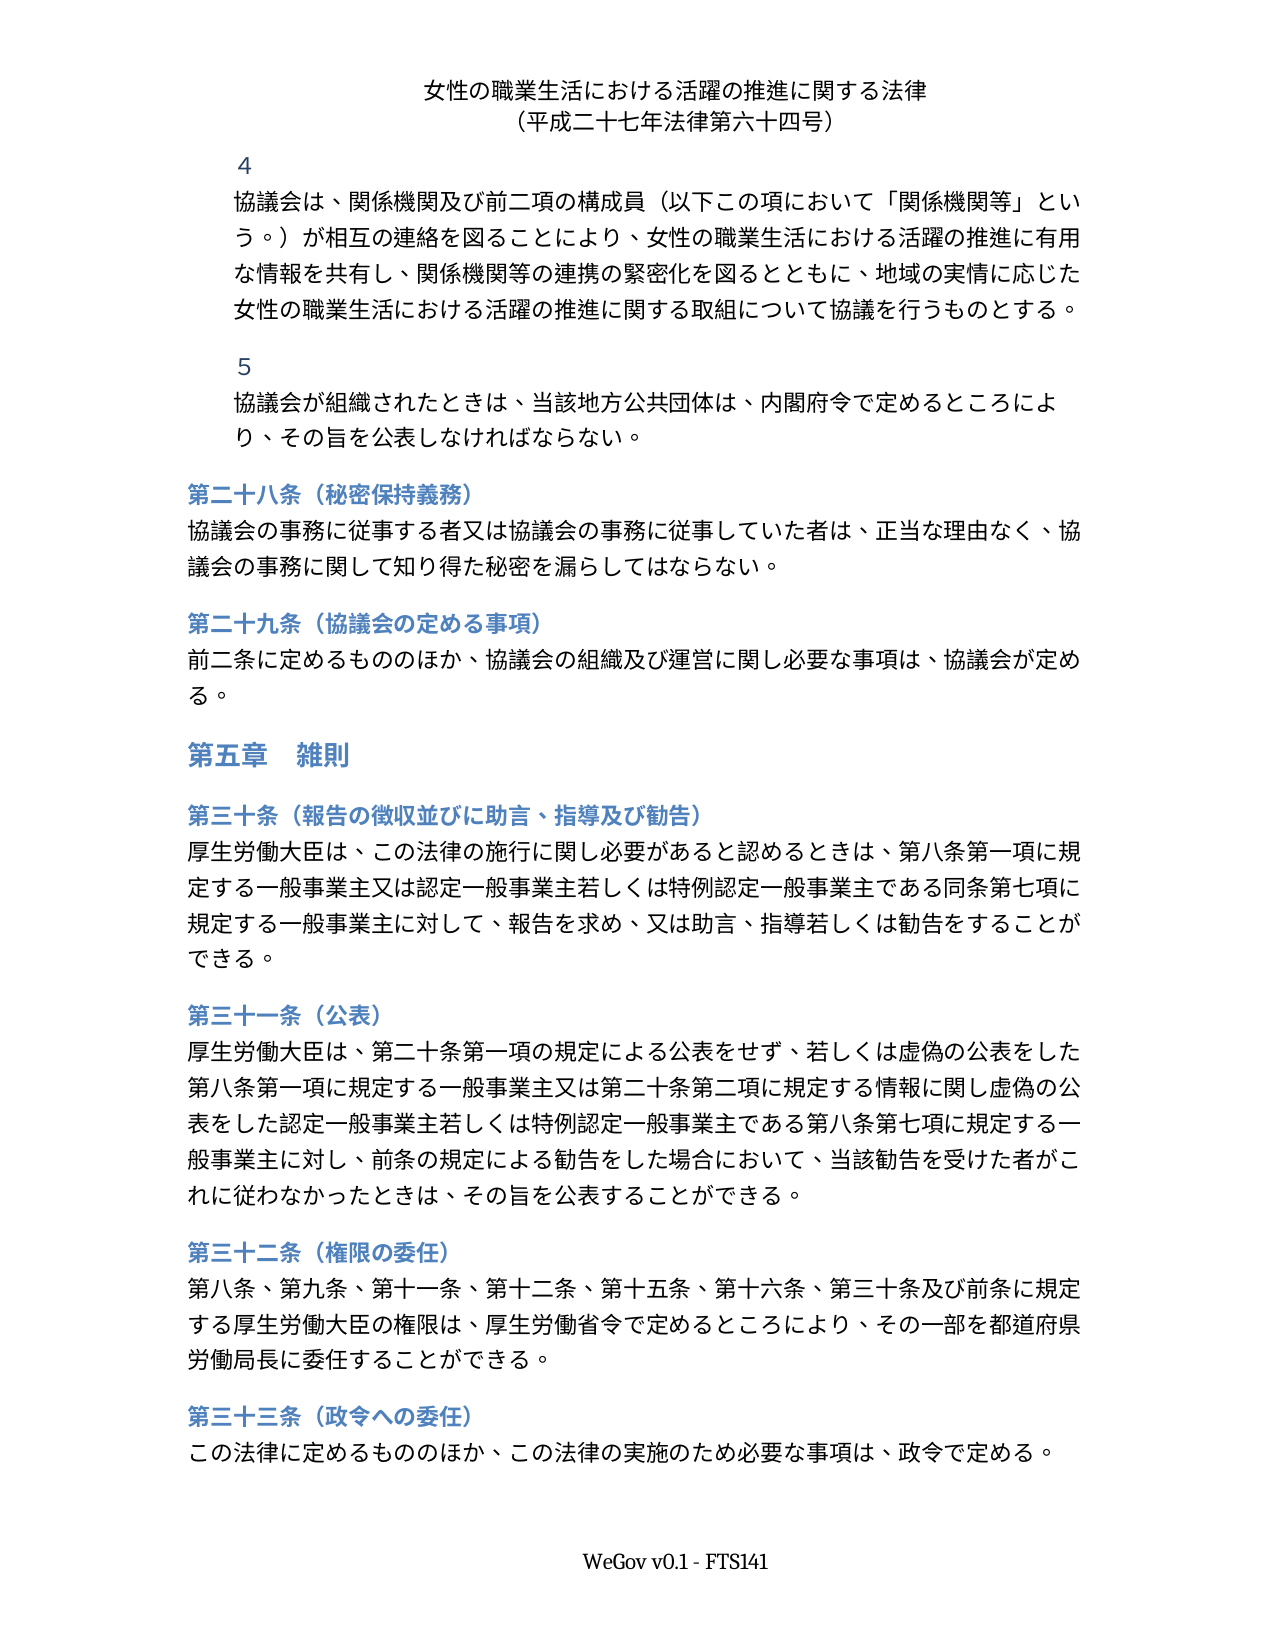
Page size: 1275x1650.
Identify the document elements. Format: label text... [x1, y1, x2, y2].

text 協議会の事務に従事する者又は協議会の事務に従事していた者は、正当な理由なく、協議会の事務に関して知り得た秘密を漏らしてはならない。 [187, 515, 1087, 582]
subtitle ４ [233, 150, 1087, 181]
text 厚生労働大臣は、第二十条第一項の規定による公表をせず、若しくは虚偽の公表をした第八条第一項に規定する一般事業主又は第二十条第二項に規定する情報に関し虚偽の公表をした認定一般事業主若しくは特例認定一般事業主である第八条第七項に規定する一般事業主に対し、前条の規定による勧告をした場合において、当該勧告を受けた者がこれに従わなかったときは、その旨を公表することができる。 [187, 1036, 1087, 1211]
subtitle 第二十九条（協議会の定める事項） [187, 608, 1087, 639]
subtitle 第五章 雑則 [187, 736, 1087, 773]
subtitle 第三十条（報告の徴収並びに助言、指導及び勧告） [187, 800, 1087, 831]
text 前二条に定めるもののほか、協議会の組織及び運営に関し必要な事項は、協議会が定める。 [187, 644, 1087, 711]
subtitle 第二十八条（秘密保持義務） [187, 479, 1087, 510]
text 協議会は、関係機関及び前二項の構成員（以下この項において「関係機関等」という。）が相互の連絡を図ることにより、女性の職業生活における活躍の推進に有用な情報を共有し、関係機関等の連携の緊密化を図るとともに、地域の実情に応じた女性の職業生活における活躍の推進に関する取組について協議を行うものとする。 [233, 186, 1087, 325]
subtitle 第三十三条（政令への委任） [187, 1401, 1087, 1432]
subtitle 第三十二条（権限の委任） [187, 1237, 1087, 1268]
text 協議会が組織されたときは、当該地方公共団体は、内閣府令で定めるところにより、その旨を公表しなければならない。 [233, 386, 1087, 454]
text 第八条、第九条、第十一条、第十二条、第十五条、第十六条、第三十条及び前条に規定する厚生労働大臣の権限は、厚生労働省令で定めるところにより、その一部を都道府県労働局長に委任することができる。 [187, 1273, 1087, 1376]
text 厚生労働大臣は、この法律の施行に関し必要があると認めるときは、第八条第一項に規定する一般事業主又は認定一般事業主若しくは特例認定一般事業主である同条第七項に規定する一般事業主に対して、報告を求め、又は助言、指導若しくは勧告をすることができる。 [187, 836, 1087, 975]
subtitle 第三十一条（公表） [187, 1000, 1087, 1031]
text この法律に定めるもののほか、この法律の実施のため必要な事項は、政令で定める。 [187, 1437, 1087, 1468]
subtitle ５ [233, 351, 1087, 382]
